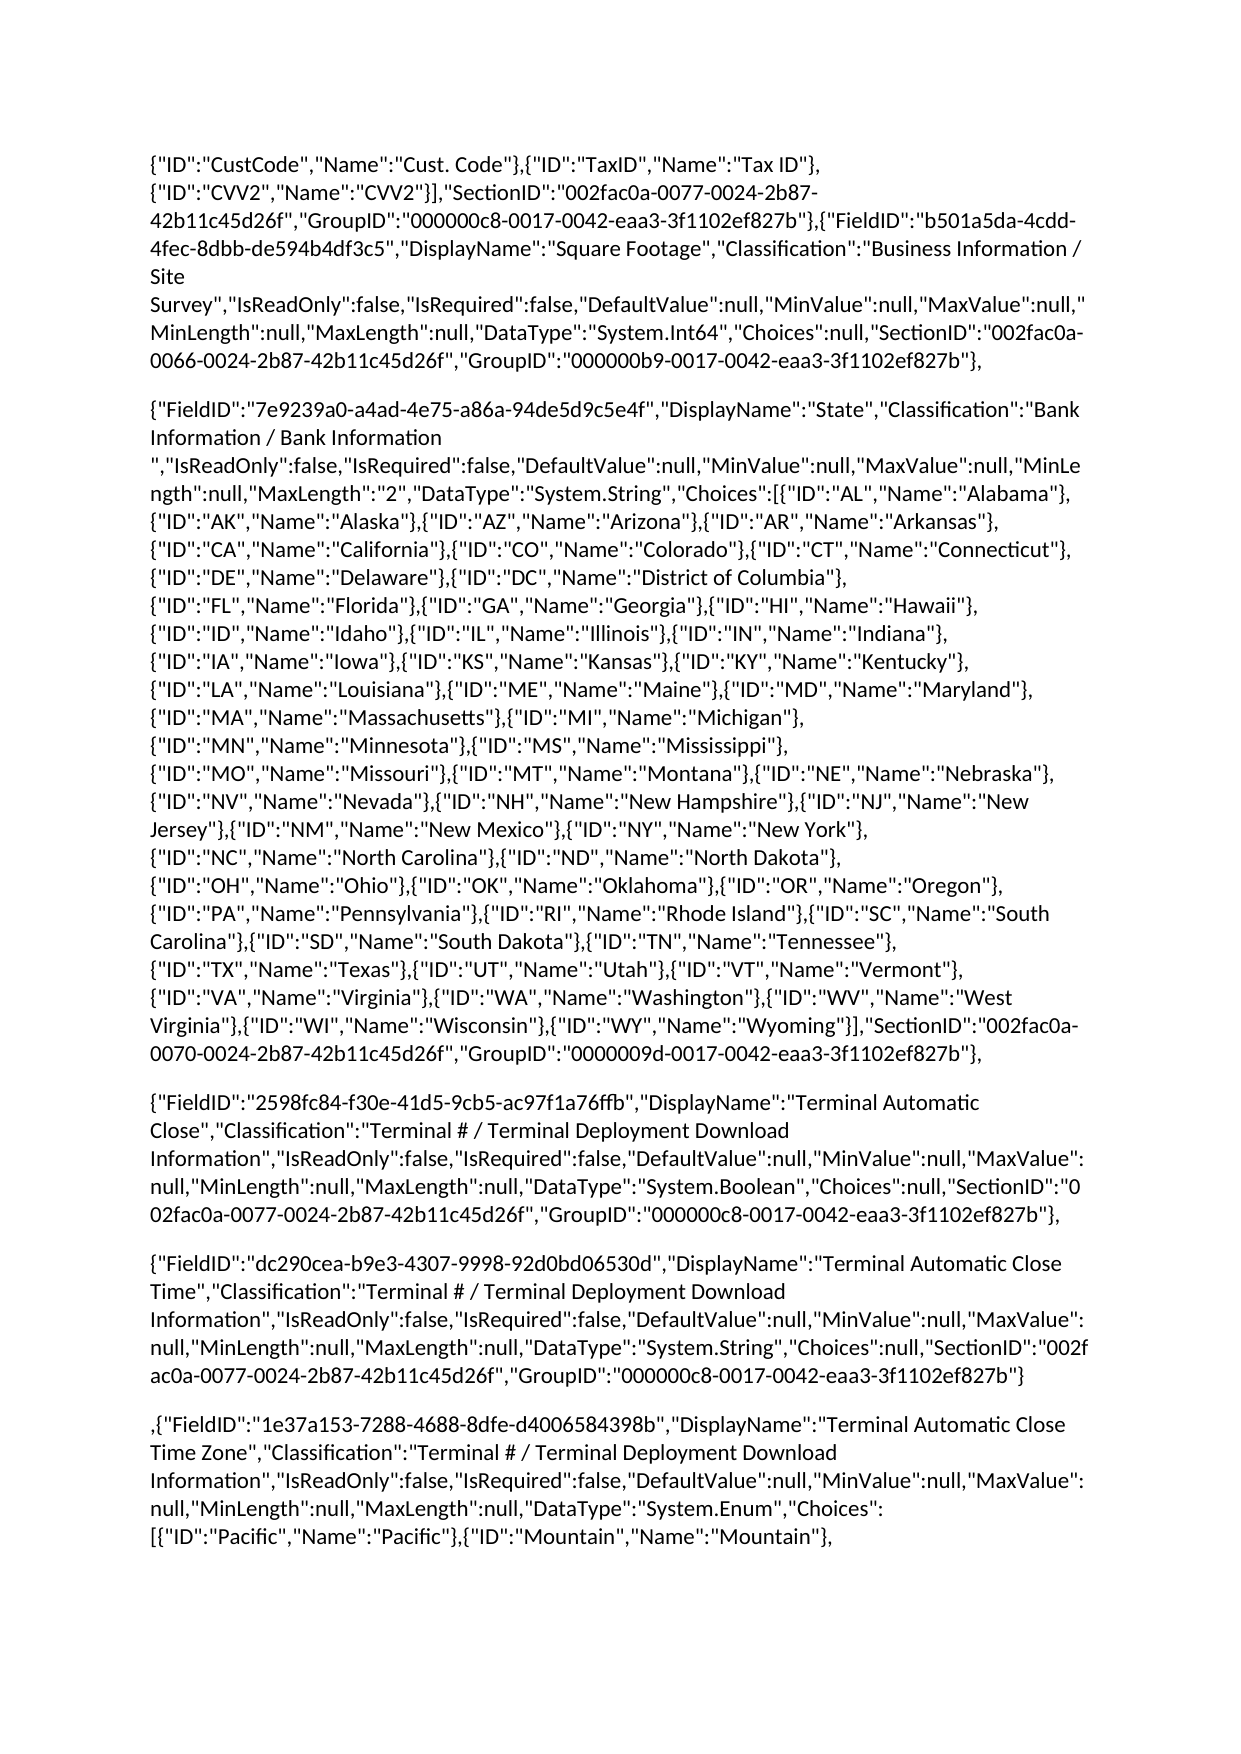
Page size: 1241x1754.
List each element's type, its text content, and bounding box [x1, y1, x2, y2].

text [150, 150, 1090, 374]
text {"FieldID":"dc290cea-b9e3-4307-9998-92d0bd06530d","DisplayName":"Terminal Automatic Close Time","Classification":"Terminal # / Terminal Deployment Download Information","IsReadOnly":false,"IsRequired":false,"DefaultValue":null,"MinValue":null,"MaxValue":null,"MinLength":null,"MaxLength":null,"DataType":"System.String","Choices":null,"SectionID":"002fac0a-0077-0024-2b87-42b11c45d26f","GroupID":"000000c8-0017-0042-eaa3-3f1102ef827b"} [150, 1249, 1090, 1389]
text {"FieldID":"7e9239a0-a4ad-4e75-a86a-94de5d9c5e4f","DisplayName":"State","Classification":"Bank Information / Bank Information ","IsReadOnly":false,"IsRequired":false,"DefaultValue":null,"MinValue":null,"MaxValue":null,"MinLength":null,"MaxLength":"2","DataType":"System.String","Choices":[{"ID":"AL","Name":"Alabama"},{"ID":"AK","Name":"Alaska"},{"ID":"AZ","Name":"Arizona"},{"ID":"AR","Name":"Arkansas"},{"ID":"CA","Name":"California"},{"ID":"CO","Name":"Colorado"},{"ID":"CT","Name":"Connecticut"},{"ID":"DE","Name":"Delaware"},{"ID":"DC","Name":"District of Columbia"},{"ID":"FL","Name":"Florida"},{"ID":"GA","Name":"Georgia"},{"ID":"HI","Name":"Hawaii"},{"ID":"ID","Name":"Idaho"},{"ID":"IL","Name":"Illinois"},{"ID":"IN","Name":"Indiana"},{"ID":"IA","Name":"Iowa"},{"ID":"KS","Name":"Kansas"},{"ID":"KY","Name":"Kentucky"},{"ID":"LA","Name":"Louisiana"},{"ID":"ME","Name":"Maine"},{"ID":"MD","Name":"Maryland"},{"ID":"MA","Name":"Massachusetts"},{"ID":"MI","Name":"Michigan"},{"ID":"MN","Name":"Minnesota"},{"ID":"MS","Name":"Mississippi"},{"ID":"MO","Name":"Missouri"},{"ID":"MT","Name":"Montana"},{"ID":"NE","Name":"Nebraska"},{"ID":"NV","Name":"Nevada"},{"ID":"NH","Name":"New Hampshire"},{"ID":"NJ","Name":"New Jersey"},{"ID":"NM","Name":"New Mexico"},{"ID":"NY","Name":"New York"},{"ID":"NC","Name":"North Carolina"},{"ID":"ND","Name":"North Dakota"},{"ID":"OH","Name":"Ohio"},{"ID":"OK","Name":"Oklahoma"},{"ID":"OR","Name":"Oregon"},{"ID":"PA","Name":"Pennsylvania"},{"ID":"RI","Name":"Rhode Island"},{"ID":"SC","Name":"South Carolina"},{"ID":"SD","Name":"South Dakota"},{"ID":"TN","Name":"Tennessee"},{"ID":"TX","Name":"Texas"},{"ID":"UT","Name":"Utah"},{"ID":"VT","Name":"Vermont"},{"ID":"VA","Name":"Virginia"},{"ID":"WA","Name":"Washington"},{"ID":"WV","Name":"West Virginia"},{"ID":"WI","Name":"Wisconsin"},{"ID":"WY","Name":"Wyoming"}],"SectionID":"002fac0a-0070-0024-2b87-42b11c45d26f","GroupID":"0000009d-0017-0042-eaa3-3f1102ef827b"}, [150, 395, 1090, 1067]
text {"FieldID":"2598fc84-f30e-41d5-9cb5-ac97f1a76ffb","DisplayName":"Terminal Automatic Close","Classification":"Terminal # / Terminal Deployment Download Information","IsReadOnly":false,"IsRequired":false,"DefaultValue":null,"MinValue":null,"MaxValue":null,"MinLength":null,"MaxLength":null,"DataType":"System.Boolean","Choices":null,"SectionID":"002fac0a-0077-0024-2b87-42b11c45d26f","GroupID":"000000c8-0017-0042-eaa3-3f1102ef827b"}, [150, 1088, 1090, 1228]
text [150, 1410, 1090, 1550]
